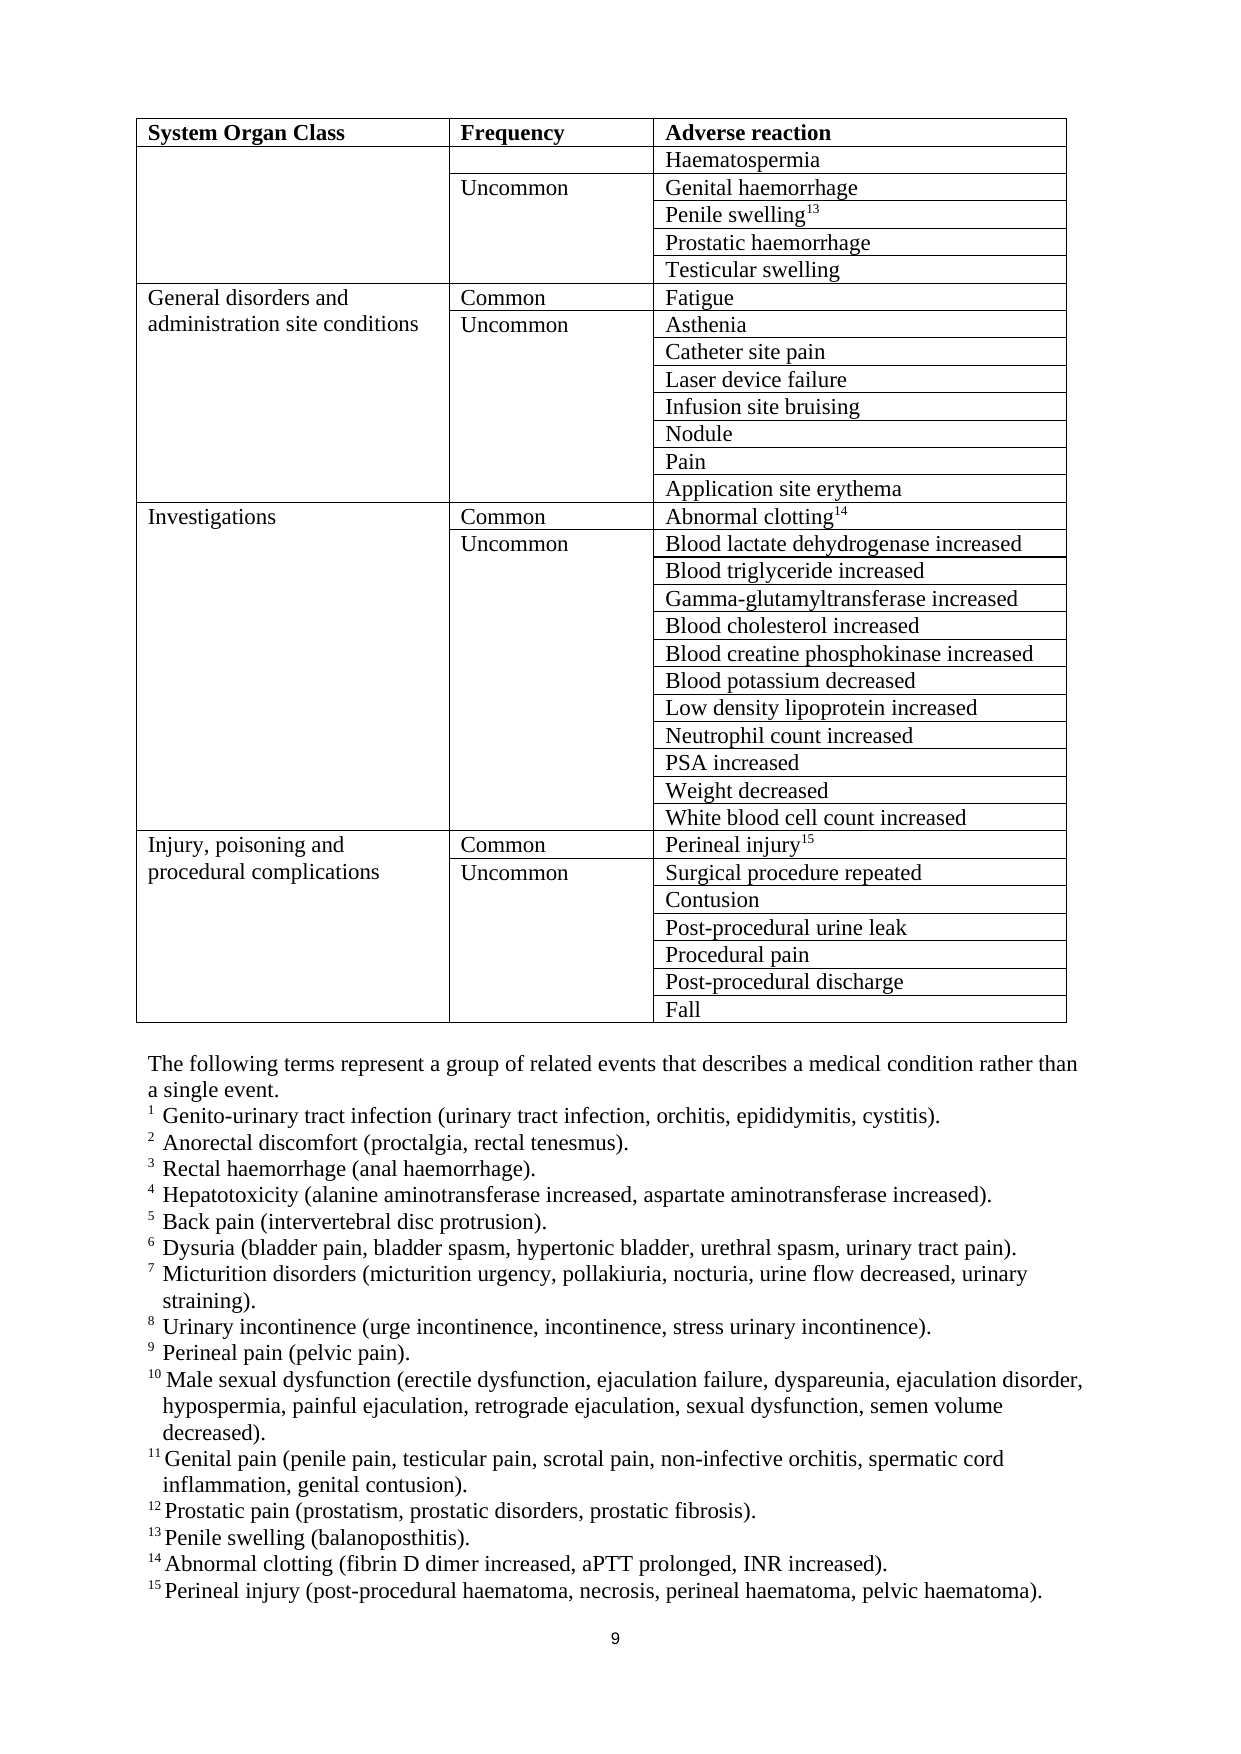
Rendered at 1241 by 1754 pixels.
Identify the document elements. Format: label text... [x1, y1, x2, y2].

table_cell Common [450, 284, 653, 310]
table_cell Blood cholesterol increased [654, 612, 1066, 639]
table_cell Prostatic haemorrhage [654, 229, 1066, 255]
table_cell Post-procedural discharge [654, 969, 1066, 995]
text 3 Rectal haemorrhage (anal haemorrhage). [148, 1155, 1092, 1181]
table_cell Procedural pain [654, 941, 1066, 967]
text 12 Prostatic pain (prostatism, prostatic disorders, prostatic fibrosis). [148, 1498, 1092, 1524]
text 9 Perineal pain (pelvic pain). [148, 1339, 1092, 1366]
text 15 Perineal injury (post-procedural haematoma, necrosis, perineal haematoma, pelvic haematoma). [148, 1577, 1092, 1603]
table_cell Neutrophil count increased [654, 722, 1066, 748]
text 5 Back pain (intervertebral disc protrusion). [148, 1208, 1092, 1234]
table_cell Genital haemorrhage [654, 174, 1066, 200]
table_header Adverse reaction [654, 119, 1066, 146]
text 4 Hepatotoxicity (alanine aminotransferase increased, aspartate aminotransferase increased). [148, 1181, 1092, 1208]
table_cell Infusion site bruising [654, 393, 1066, 419]
table_cell Perineal injury15 [654, 831, 1066, 858]
table_cell Investigations [137, 503, 449, 830]
table_cell Pain [654, 448, 1066, 474]
table_cell Uncommon [450, 530, 653, 830]
table_cell Blood lactate dehydrogenase increased [654, 530, 1066, 556]
table_cell Surgical procedure repeated [654, 859, 1066, 885]
table_cell Post-procedural urine leak [654, 914, 1066, 940]
text 7 Micturition disorders (micturition urgency, pollakiuria, nocturia, urine flow decreased, urinary straining). [148, 1260, 1092, 1313]
table_header Frequency [450, 119, 653, 146]
table_cell Penile swelling13 [654, 201, 1066, 228]
table_cell Low density lipoprotein increased [654, 695, 1066, 721]
table_cell Uncommon [450, 174, 653, 282]
text 13 Penile swelling (balanoposthitis). [148, 1524, 1092, 1550]
table_cell Gamma-glutamyltransferase increased [654, 585, 1066, 611]
table_cell Testicular swelling [654, 256, 1066, 282]
text 8 Urinary incontinence (urge incontinence, incontinence, stress urinary incontinence). [148, 1313, 1092, 1339]
text 10 Male sexual dysfunction (erectile dysfunction, ejaculation failure, dyspareunia, ejaculation disorder, hypospermia, painful ejaculation, retrograde ejaculation, sexual dysfunction, semen volume decreased). [148, 1366, 1092, 1445]
table_cell PSA increased [654, 749, 1066, 776]
table_cell Asthenia [654, 311, 1066, 337]
text The following terms represent a group of related events that describes a medical condition rather than a single event. [148, 1049, 1092, 1102]
table_cell Uncommon [450, 311, 653, 502]
table_cell Catheter site pain [654, 338, 1066, 365]
table_cell Blood creatine phosphokinase increased [654, 640, 1066, 666]
text 11 Genital pain (penile pain, testicular pain, scrotal pain, non-infective orchitis, spermatic cord inflammation, genital contusion). [148, 1445, 1092, 1498]
table_cell Weight decreased [654, 777, 1066, 803]
text 6 Dysuria (bladder pain, bladder spasm, hypertonic bladder, urethral spasm, urinary tract pain). [148, 1234, 1092, 1260]
table_header System Organ Class [137, 119, 449, 146]
table_cell Uncommon [450, 859, 653, 1022]
text 1 Genito-urinary tract infection (urinary tract infection, orchitis, epididymitis, cystitis). [148, 1102, 1092, 1129]
table_cell Laser device failure [654, 366, 1066, 392]
table_cell Application site erythema [654, 475, 1066, 502]
table_cell Common [450, 503, 653, 529]
text 2 Anorectal discomfort (proctalgia, rectal tenesmus). [148, 1129, 1092, 1155]
table_cell Nodule [654, 421, 1066, 447]
table_cell Fatigue [654, 284, 1066, 310]
table_cell Haematospermia [654, 147, 1066, 173]
table_cell General disorders and administration site conditions [137, 284, 449, 502]
table_cell White blood cell count increased [654, 804, 1066, 830]
table_cell Abnormal clotting14 [654, 503, 1066, 529]
table_cell Fall [654, 996, 1066, 1022]
table_cell Blood triglyceride increased [654, 558, 1066, 584]
table_cell Common [450, 831, 653, 858]
table_cell Contusion [654, 886, 1066, 913]
table_cell Injury, poisoning and procedural complications [137, 831, 449, 1022]
text 14 Abnormal clotting (fibrin D dimer increased, aPTT prolonged, INR increased). [148, 1550, 1092, 1577]
table_cell Blood potassium decreased [654, 667, 1066, 693]
